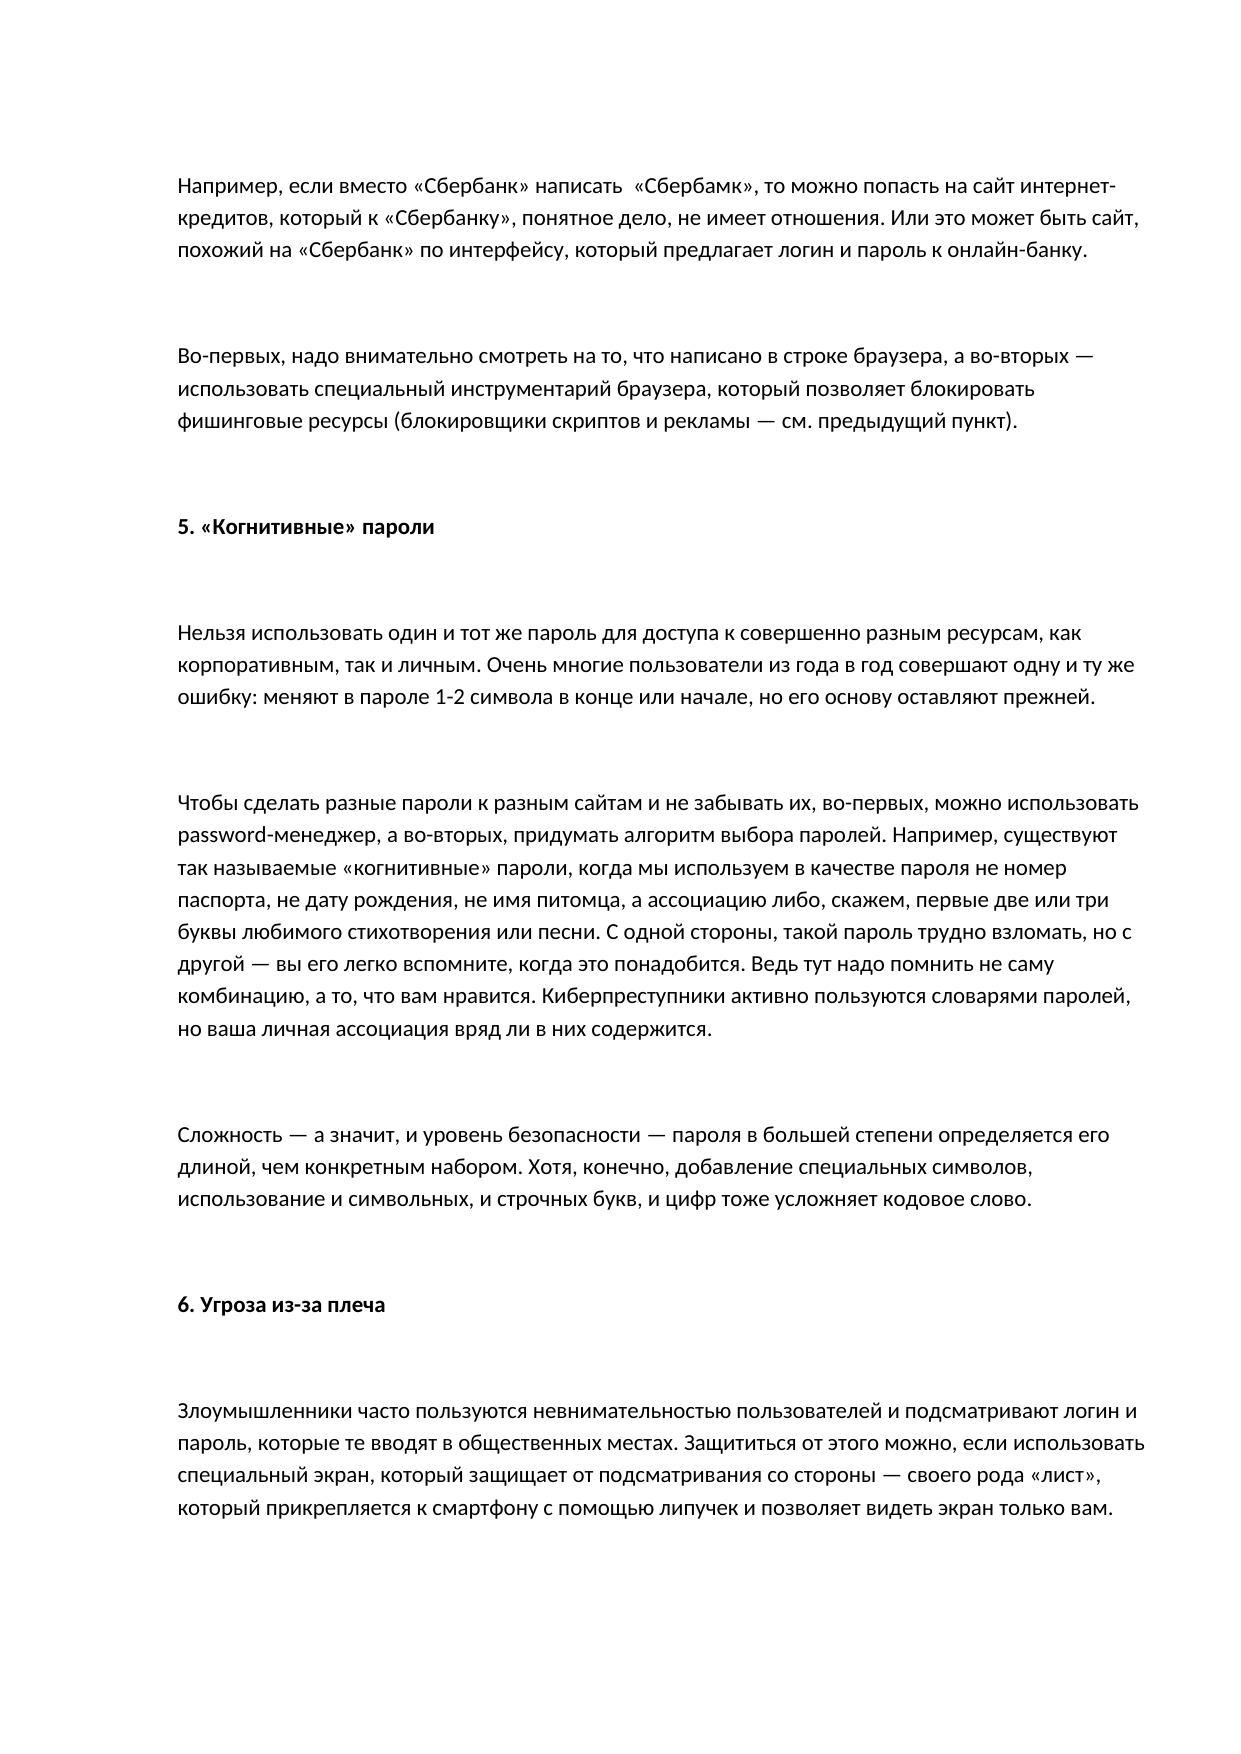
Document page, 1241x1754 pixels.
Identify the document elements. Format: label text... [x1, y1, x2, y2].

text Например, если вместо «Сбербанк» написать «Сбербамк», то можно попасть на сайт интернет-кредитов, который к «Сбербанку», понятное дело, не имеет отношения. Или это может быть сайт, похожий на «Сбербанк» по интерфейсу, который предлагает логин и пароль к онлайн-банку. [177, 171, 1152, 263]
text 5. «Когнитивные» пароли [177, 512, 1152, 540]
text Во-первых, надо внимательно смотреть на то, что написано в строке браузера, а во-вторых — использовать специальный инструментарий браузера, который позволяет блокировать фишинговые ресурсы (блокировщики скриптов и рекламы — см. предыдущий пункт). [177, 342, 1152, 434]
text 6. Угроза из-за плеча [177, 1290, 1152, 1318]
text Нельзя использовать один и тот же пароль для доступа к совершенно разным ресурсам, как корпоративным, так и личным. Очень многие пользователи из года в год совершают одну и ту же ошибку: меняют в пароле 1-2 символа в конце или начале, но его основу оставляют прежней. [177, 618, 1152, 710]
text Злоумышленники часто пользуются невнимательностью пользователей и подсматривают логин и пароль, которые те вводят в общественных местах. Защититься от этого можно, если использовать специальный экран, который защищает от подсматривания со стороны — своего рода «лист», который прикрепляется к смартфону с помощью липучек и позволяет видеть экран только вам. [177, 1396, 1152, 1521]
text Сложность — а значит, и уровень безопасности — пароля в большей степени определяется его длиной, чем конкретным набором. Хотя, конечно, добавление специальных символов, использование и символьных, и строчных букв, и цифр тоже усложняет кодовое слово. [177, 1120, 1152, 1212]
text Чтобы сделать разные пароли к разным сайтам и не забывать их, во-первых, можно использовать password-менеджер, а во-вторых, придумать алгоритм выбора паролей. Например, существуют так называемые «когнитивные» пароли, когда мы используем в качестве пароля не номер паспорта, не дату рождения, не имя питомца, а ассоциацию либо, скажем, первые две или три буквы любимого стихотворения или песни. С одной стороны, такой пароль трудно взломать, но с другой — вы его легко вспомните, когда это понадобится. Ведь тут надо помнить не саму комбинацию, а то, что вам нравится. Киберпреступники активно пользуются словарями паролей, но ваша личная ассоциация вряд ли в них содержится. [177, 788, 1152, 1042]
